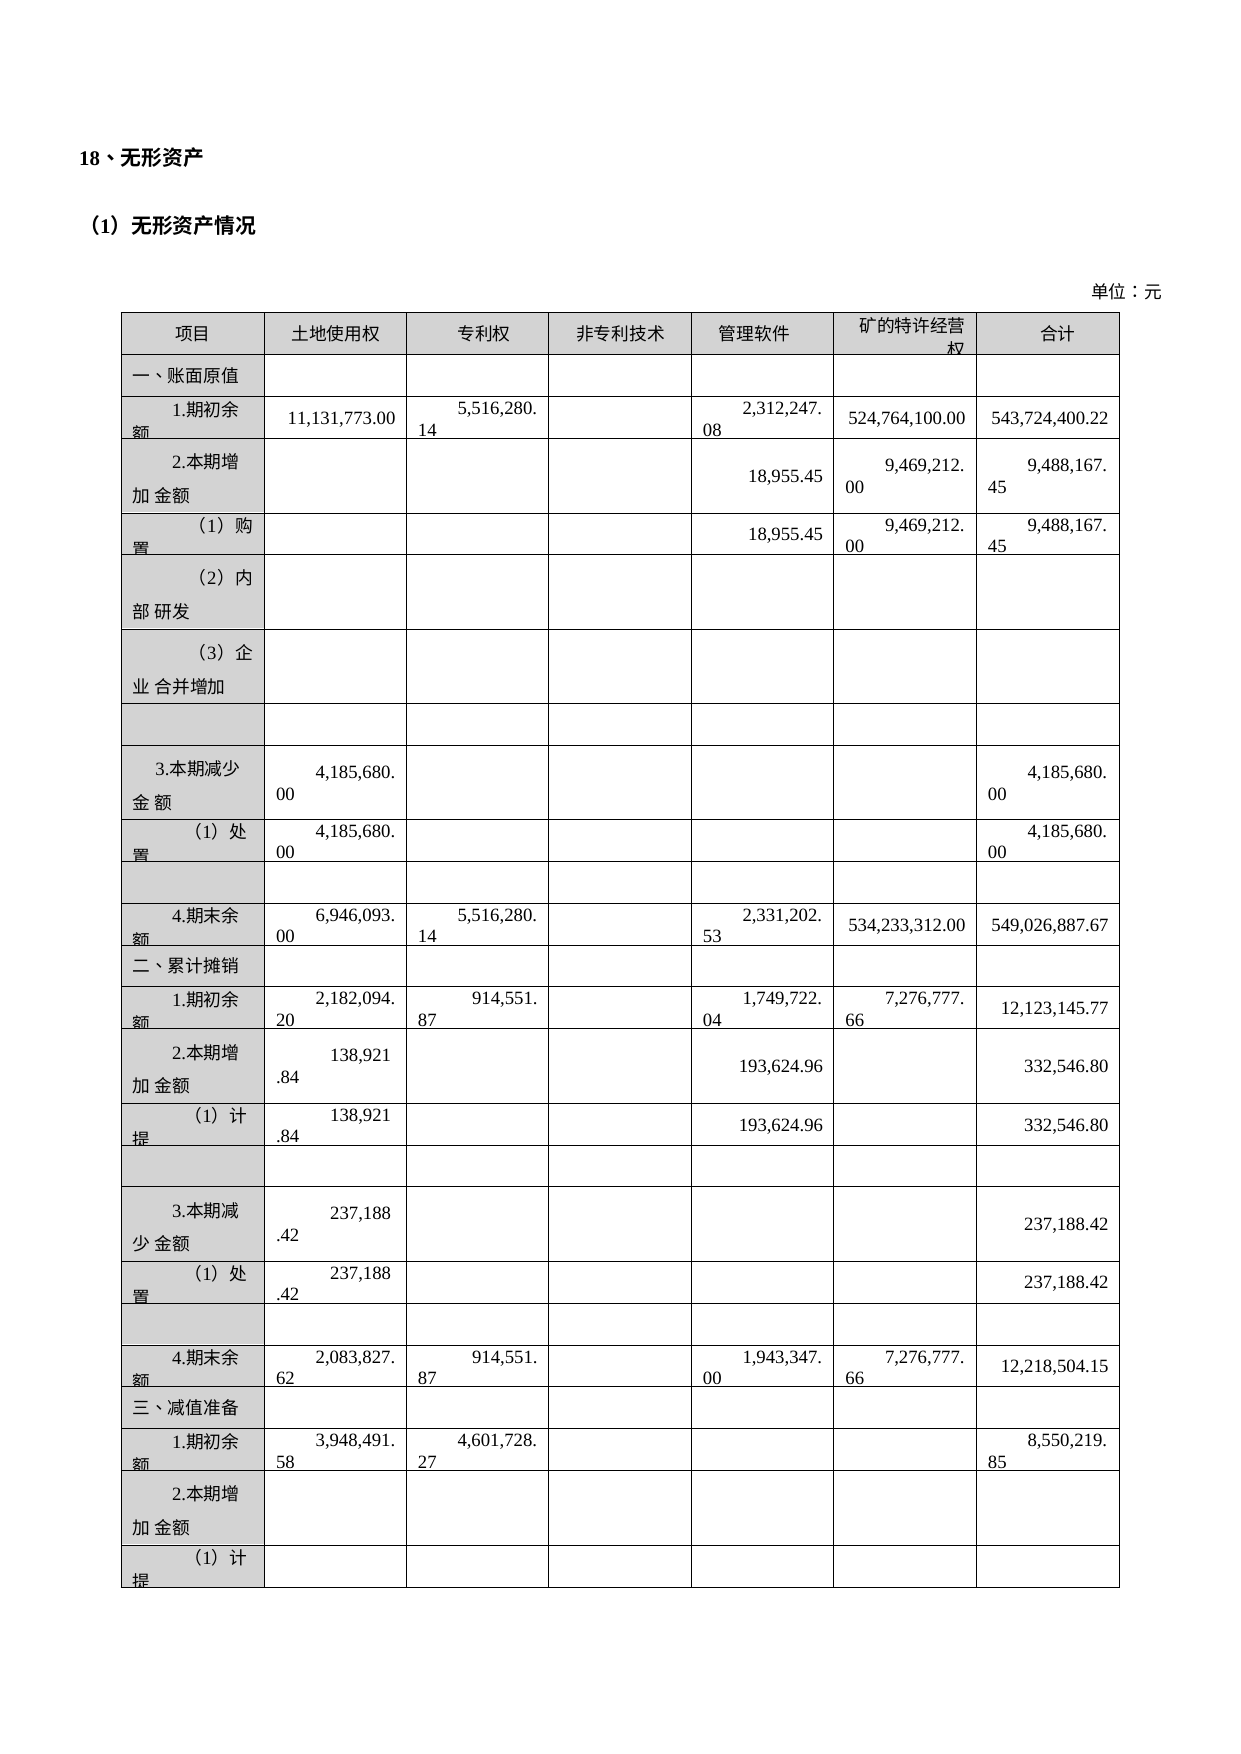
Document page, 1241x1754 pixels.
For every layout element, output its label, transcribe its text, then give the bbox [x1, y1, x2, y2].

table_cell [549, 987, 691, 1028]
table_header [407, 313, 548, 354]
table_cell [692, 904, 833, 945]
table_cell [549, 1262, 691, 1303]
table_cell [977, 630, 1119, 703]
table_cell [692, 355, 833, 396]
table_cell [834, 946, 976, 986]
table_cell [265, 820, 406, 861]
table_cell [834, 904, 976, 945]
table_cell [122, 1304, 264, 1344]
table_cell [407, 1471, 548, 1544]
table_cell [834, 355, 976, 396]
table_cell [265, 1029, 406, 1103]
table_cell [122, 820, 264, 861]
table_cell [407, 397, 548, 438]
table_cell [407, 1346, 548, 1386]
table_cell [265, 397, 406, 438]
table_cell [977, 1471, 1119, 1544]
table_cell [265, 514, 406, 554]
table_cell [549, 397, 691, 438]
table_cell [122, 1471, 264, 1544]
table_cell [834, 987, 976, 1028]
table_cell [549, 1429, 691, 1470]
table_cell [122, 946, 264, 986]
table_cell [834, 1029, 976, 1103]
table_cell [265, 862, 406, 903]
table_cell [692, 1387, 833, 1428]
subtitle 18、无形资产 [79, 143, 1162, 172]
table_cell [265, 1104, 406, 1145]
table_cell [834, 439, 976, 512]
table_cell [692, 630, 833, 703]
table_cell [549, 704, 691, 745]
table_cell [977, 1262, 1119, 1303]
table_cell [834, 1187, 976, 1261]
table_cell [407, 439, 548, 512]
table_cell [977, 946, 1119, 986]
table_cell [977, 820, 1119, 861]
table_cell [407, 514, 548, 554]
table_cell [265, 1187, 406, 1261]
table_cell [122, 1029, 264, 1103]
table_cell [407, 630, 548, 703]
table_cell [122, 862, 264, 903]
text 单位：元 [79, 279, 1162, 304]
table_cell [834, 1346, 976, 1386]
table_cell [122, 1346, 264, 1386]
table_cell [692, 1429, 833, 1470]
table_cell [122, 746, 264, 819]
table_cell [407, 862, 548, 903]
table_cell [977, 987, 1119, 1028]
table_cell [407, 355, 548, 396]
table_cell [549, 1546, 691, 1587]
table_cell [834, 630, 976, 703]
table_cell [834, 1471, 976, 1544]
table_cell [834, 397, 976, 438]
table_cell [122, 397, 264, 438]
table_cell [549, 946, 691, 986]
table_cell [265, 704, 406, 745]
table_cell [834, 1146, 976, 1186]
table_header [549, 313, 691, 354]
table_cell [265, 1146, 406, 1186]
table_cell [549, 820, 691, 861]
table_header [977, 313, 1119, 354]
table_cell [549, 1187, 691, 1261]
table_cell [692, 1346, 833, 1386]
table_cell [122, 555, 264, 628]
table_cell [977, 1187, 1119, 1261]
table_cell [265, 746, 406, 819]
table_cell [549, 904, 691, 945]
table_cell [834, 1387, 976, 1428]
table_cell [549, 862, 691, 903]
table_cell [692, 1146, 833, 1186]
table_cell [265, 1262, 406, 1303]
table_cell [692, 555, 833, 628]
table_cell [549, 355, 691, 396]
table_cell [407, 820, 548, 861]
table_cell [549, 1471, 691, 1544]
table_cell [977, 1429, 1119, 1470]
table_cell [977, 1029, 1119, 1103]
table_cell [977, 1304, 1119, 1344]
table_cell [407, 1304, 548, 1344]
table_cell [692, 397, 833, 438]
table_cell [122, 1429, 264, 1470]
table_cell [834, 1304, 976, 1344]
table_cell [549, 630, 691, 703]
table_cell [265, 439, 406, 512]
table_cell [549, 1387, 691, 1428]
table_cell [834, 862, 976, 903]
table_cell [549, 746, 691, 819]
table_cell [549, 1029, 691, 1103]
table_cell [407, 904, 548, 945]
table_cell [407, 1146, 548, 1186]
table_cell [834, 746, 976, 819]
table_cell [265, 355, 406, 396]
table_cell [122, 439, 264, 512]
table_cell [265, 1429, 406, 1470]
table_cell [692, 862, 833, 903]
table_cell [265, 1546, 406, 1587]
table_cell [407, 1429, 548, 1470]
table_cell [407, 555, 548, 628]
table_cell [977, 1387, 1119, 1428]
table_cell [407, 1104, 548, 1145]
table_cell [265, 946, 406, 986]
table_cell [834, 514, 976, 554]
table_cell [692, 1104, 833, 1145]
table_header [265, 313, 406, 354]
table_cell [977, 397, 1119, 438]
subtitle （1）无形资产情况 [79, 212, 1162, 240]
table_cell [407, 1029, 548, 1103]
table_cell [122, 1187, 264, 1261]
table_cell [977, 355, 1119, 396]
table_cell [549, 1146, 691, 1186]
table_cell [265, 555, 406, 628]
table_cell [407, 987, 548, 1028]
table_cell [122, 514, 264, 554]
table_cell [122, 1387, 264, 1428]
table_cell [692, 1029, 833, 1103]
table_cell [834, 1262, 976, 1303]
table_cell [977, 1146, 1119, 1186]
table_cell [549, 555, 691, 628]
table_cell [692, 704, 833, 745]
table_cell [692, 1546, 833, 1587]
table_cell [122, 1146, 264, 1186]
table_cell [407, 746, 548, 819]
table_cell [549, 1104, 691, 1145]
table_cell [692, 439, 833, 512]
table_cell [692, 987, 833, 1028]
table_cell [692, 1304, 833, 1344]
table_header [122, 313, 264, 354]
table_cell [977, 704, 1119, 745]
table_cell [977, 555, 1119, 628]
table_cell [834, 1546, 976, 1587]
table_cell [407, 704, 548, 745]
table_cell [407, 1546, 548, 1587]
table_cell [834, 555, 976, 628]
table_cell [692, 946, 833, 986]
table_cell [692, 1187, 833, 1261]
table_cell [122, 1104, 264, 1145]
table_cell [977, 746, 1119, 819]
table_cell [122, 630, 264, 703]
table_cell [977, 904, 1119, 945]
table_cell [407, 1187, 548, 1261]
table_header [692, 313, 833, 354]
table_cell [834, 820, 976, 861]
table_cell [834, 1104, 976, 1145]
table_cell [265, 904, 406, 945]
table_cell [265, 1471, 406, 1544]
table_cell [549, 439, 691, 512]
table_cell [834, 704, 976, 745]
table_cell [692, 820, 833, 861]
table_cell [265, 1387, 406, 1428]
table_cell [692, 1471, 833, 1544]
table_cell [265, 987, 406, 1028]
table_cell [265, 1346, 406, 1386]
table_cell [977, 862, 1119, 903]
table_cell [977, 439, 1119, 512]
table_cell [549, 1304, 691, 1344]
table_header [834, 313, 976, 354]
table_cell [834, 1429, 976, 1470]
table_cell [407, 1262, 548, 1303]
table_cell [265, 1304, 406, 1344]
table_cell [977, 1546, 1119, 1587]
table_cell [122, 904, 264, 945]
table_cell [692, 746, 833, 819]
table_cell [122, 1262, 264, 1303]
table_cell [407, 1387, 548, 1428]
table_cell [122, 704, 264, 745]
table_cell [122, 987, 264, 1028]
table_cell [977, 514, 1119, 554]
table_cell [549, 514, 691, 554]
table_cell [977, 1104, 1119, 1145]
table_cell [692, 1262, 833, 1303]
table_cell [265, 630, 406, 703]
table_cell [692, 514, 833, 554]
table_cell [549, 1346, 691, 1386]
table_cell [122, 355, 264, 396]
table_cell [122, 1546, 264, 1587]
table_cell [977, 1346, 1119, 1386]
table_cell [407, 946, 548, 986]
